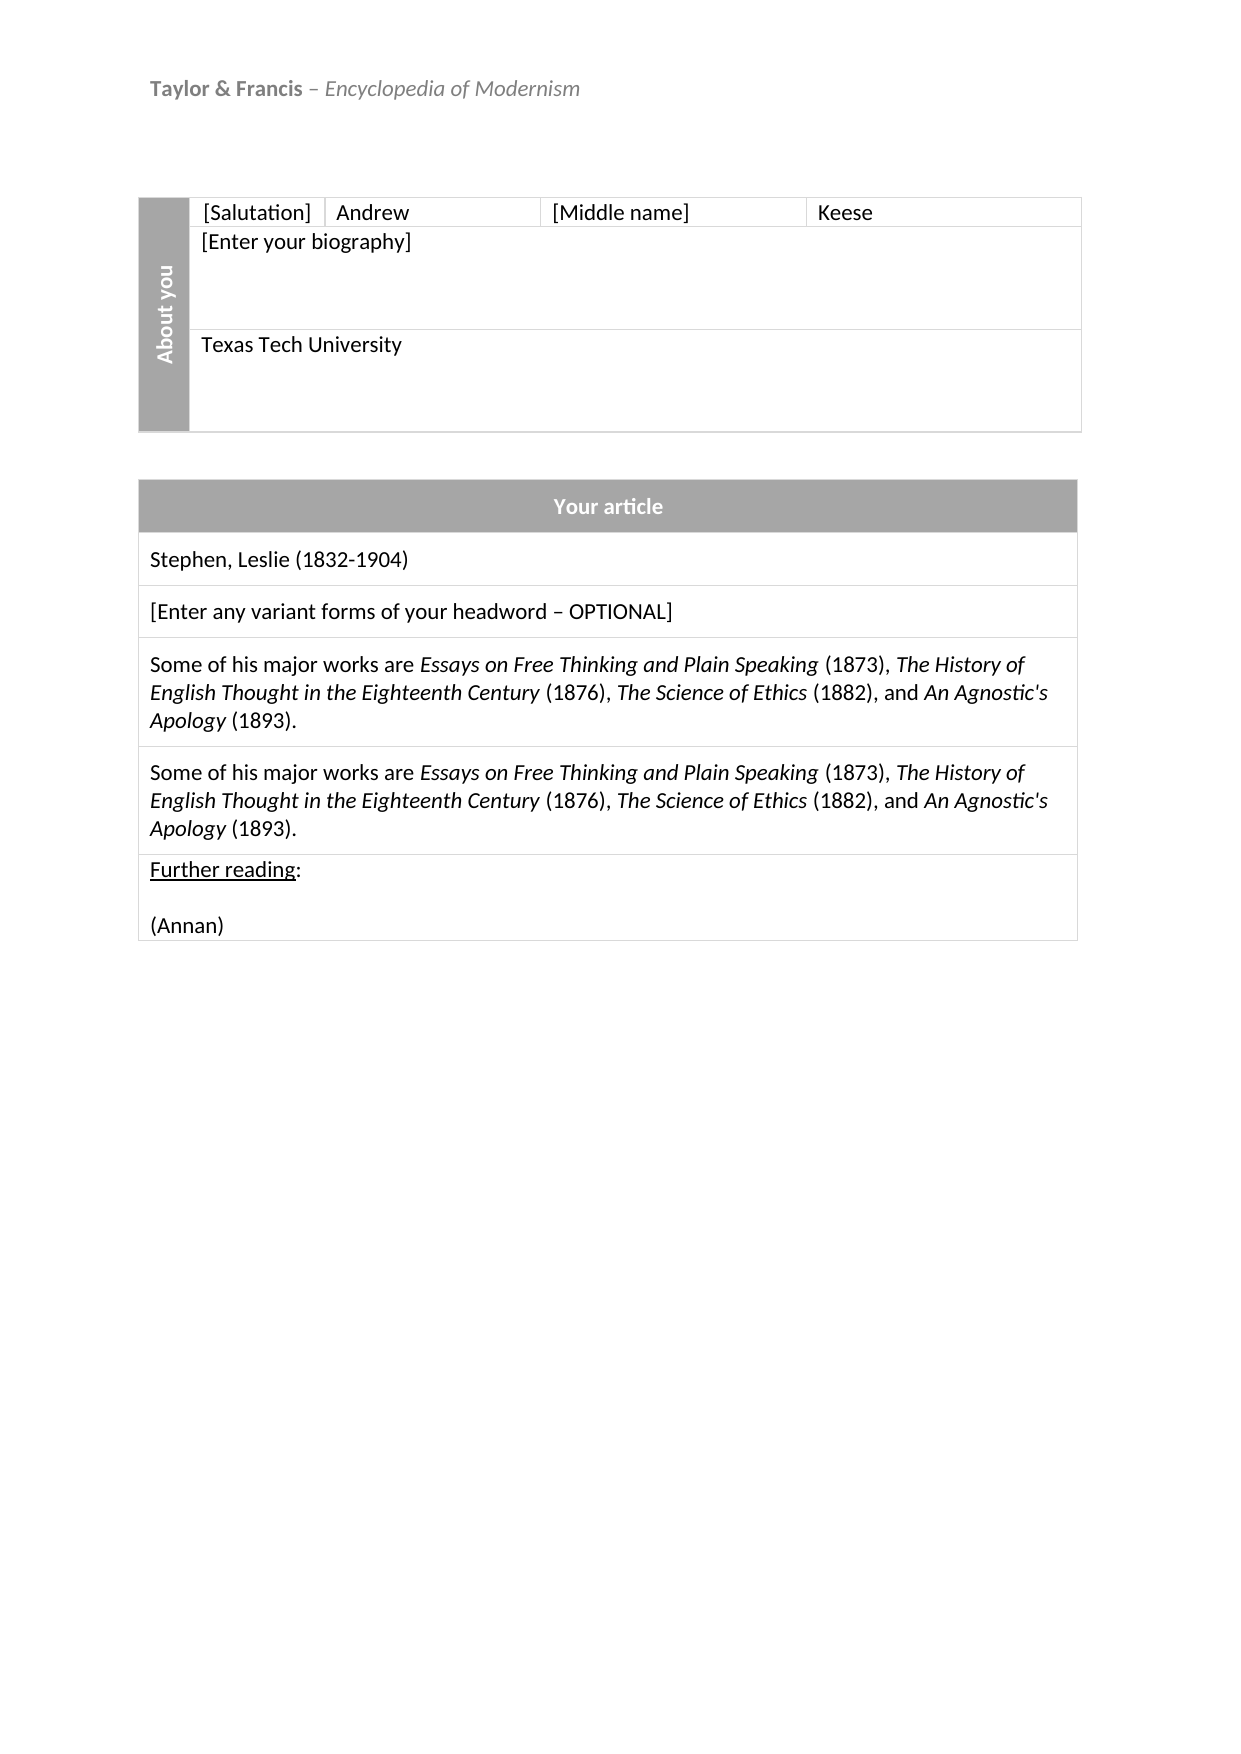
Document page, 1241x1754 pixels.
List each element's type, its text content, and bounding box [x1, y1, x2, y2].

table_header Your article [139, 480, 1077, 532]
table_header About you [139, 198, 189, 431]
table_cell Further reading: [139, 855, 1077, 939]
